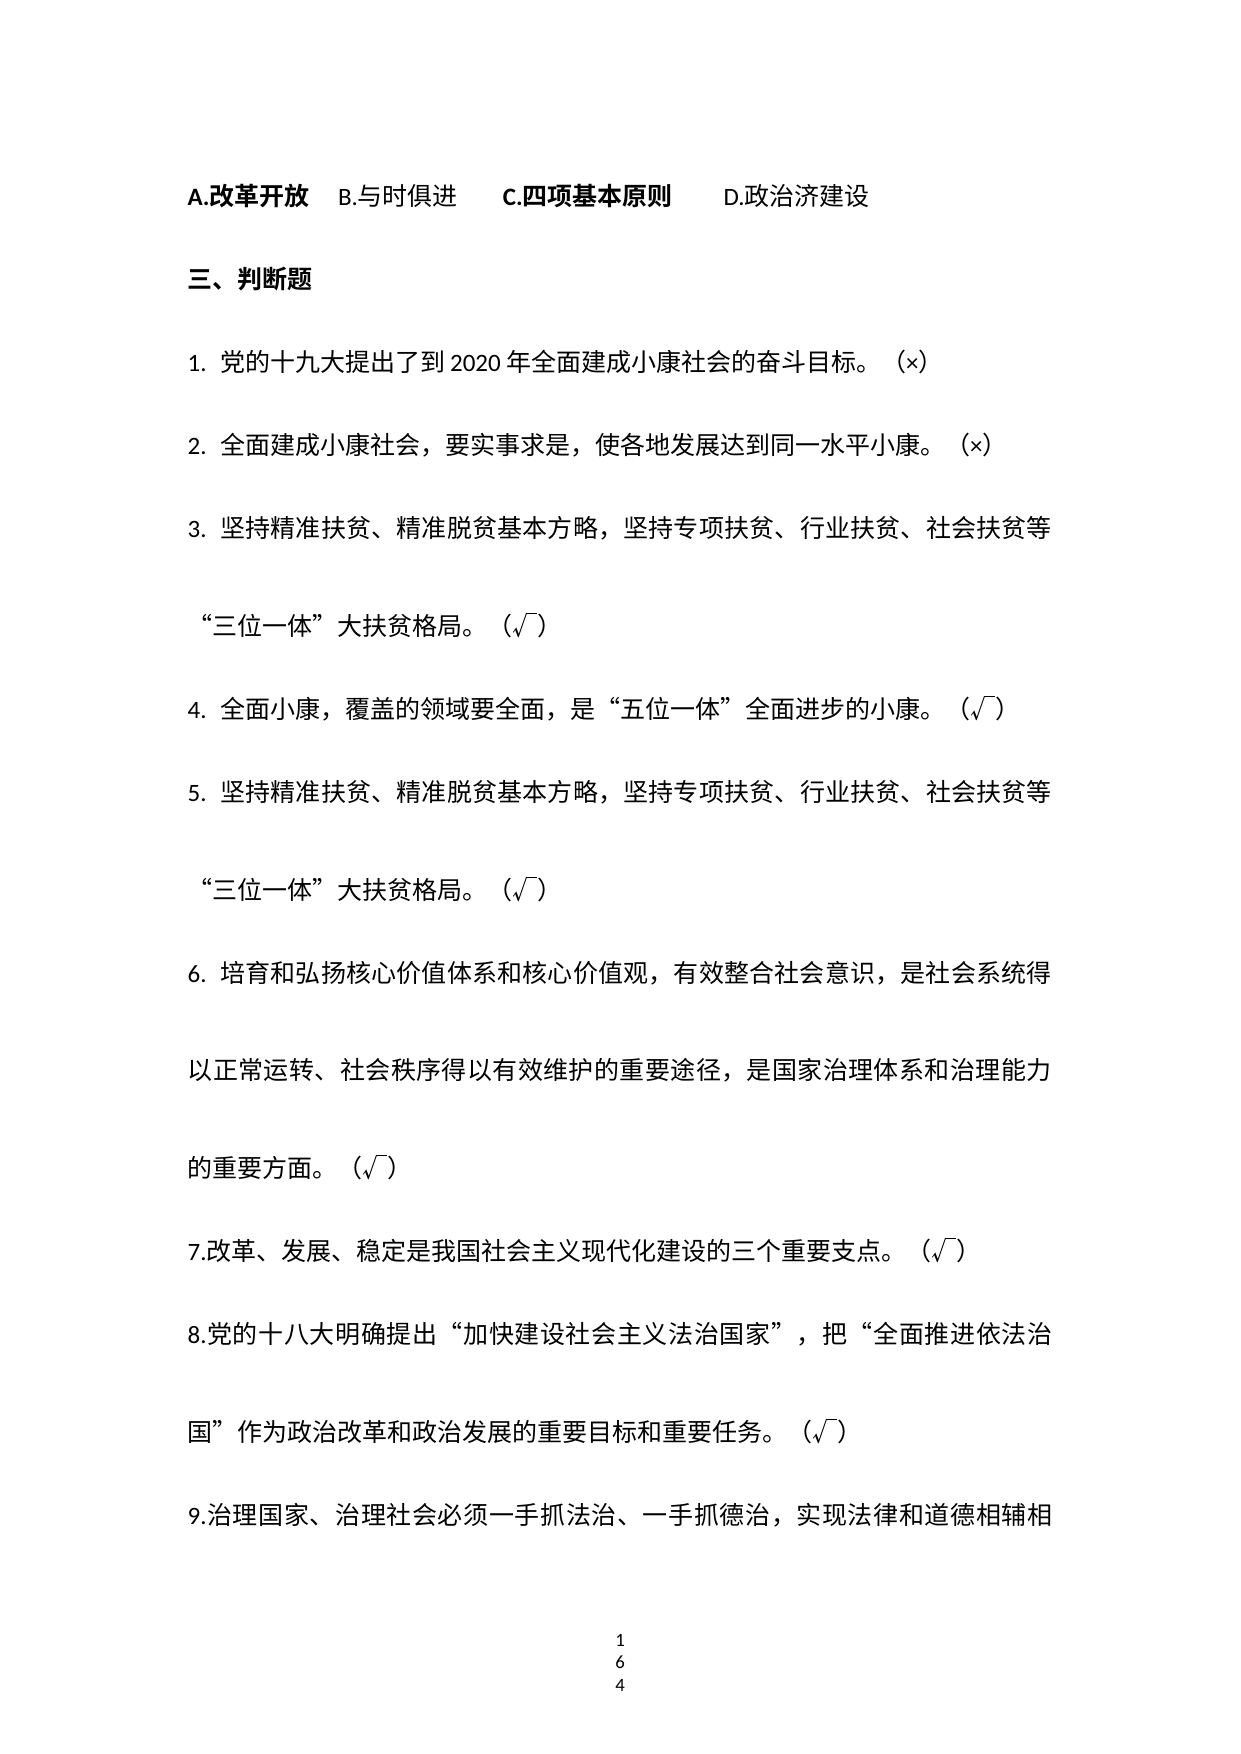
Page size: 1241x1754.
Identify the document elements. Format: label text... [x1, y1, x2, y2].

text A.改革开放 B.与时俱进 C.四项基本原则 D.政治济建设 [187, 162, 1053, 227]
list 全面小康，覆盖的领域要全面，是“五位一体”全面进步的小康。（√） [187, 675, 1053, 740]
text 7.改革、发展、稳定是我国社会主义现代化建设的三个重要支点。（√） [187, 1217, 1053, 1282]
list 全面建成小康社会，要实事求是，使各地发展达到同一水平小康。（×） [187, 411, 1053, 476]
text 三、判断题 [187, 245, 1053, 310]
list 培育和弘扬核心价值体系和核心价值观，有效整合社会意识，是社会系统得以正常运转、社会秩序得以有效维护的重要途径，是国家治理体系和治理能力的重要方面。（√） [187, 939, 1053, 1199]
list 党的十九大提出了到2020年全面建成小康社会的奋斗目标。（×） [187, 328, 1053, 393]
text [187, 1481, 1053, 1546]
text 8.党的十八大明确提出“加快建设社会主义法治国家”，把“全面推进依法治国”作为政治改革和政治发展的重要目标和重要任务。（√） [187, 1300, 1053, 1463]
list 坚持精准扶贫、精准脱贫基本方略，坚持专项扶贫、行业扶贫、社会扶贫等“三位一体”大扶贫格局。（√） [187, 758, 1053, 921]
list 坚持精准扶贫、精准脱贫基本方略，坚持专项扶贫、行业扶贫、社会扶贫等“三位一体”大扶贫格局。（√） [187, 494, 1053, 657]
